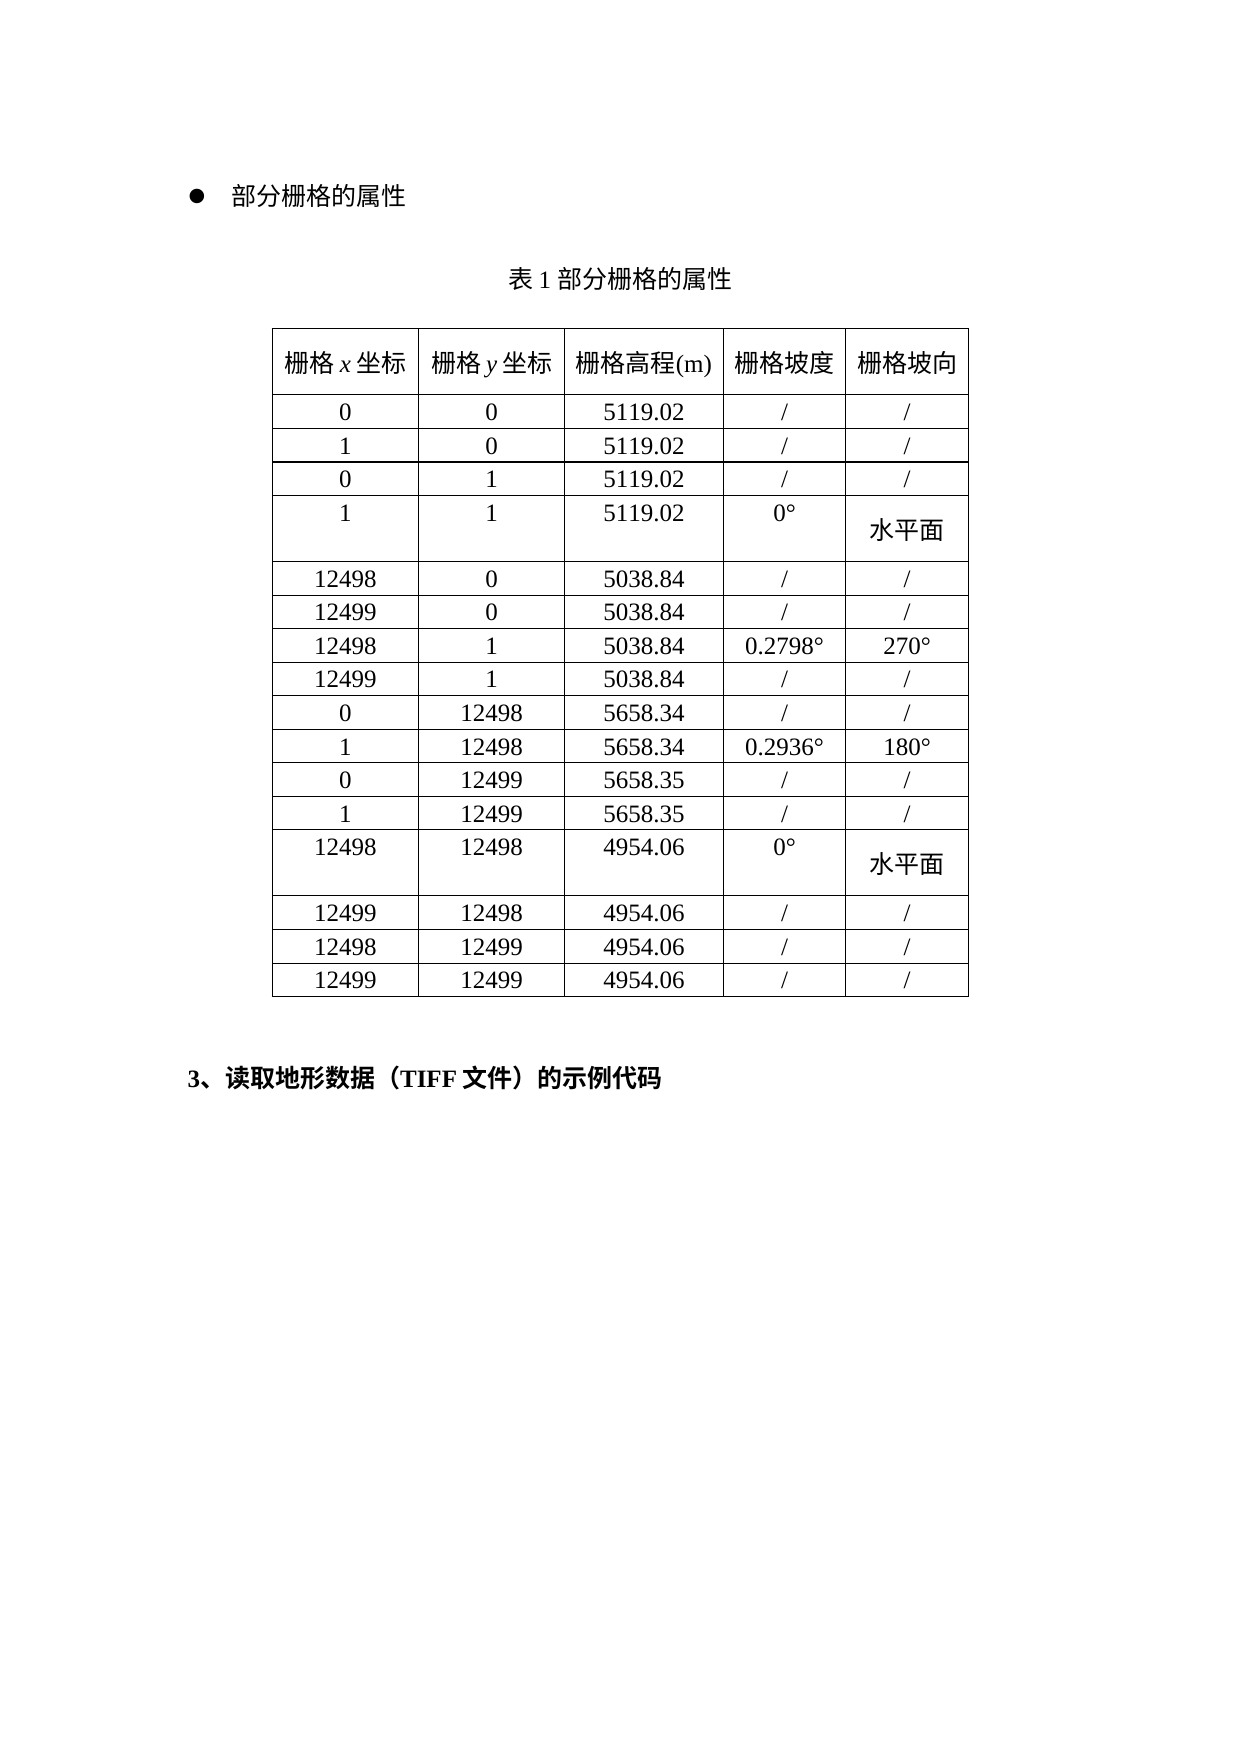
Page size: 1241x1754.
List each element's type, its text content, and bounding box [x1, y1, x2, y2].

table_cell 5038.84 [565, 596, 723, 628]
table_cell 12498 [273, 562, 418, 594]
table_cell 1 [419, 663, 564, 695]
table_cell 1 [419, 463, 564, 495]
table_cell / [846, 696, 968, 729]
table_cell / [724, 395, 845, 428]
table_header 栅格高程(m) [565, 329, 723, 394]
table_cell / [724, 463, 845, 495]
table_cell 0 [273, 463, 418, 495]
table_cell 1 [419, 629, 564, 662]
table_cell / [724, 596, 845, 628]
table_cell / [724, 797, 845, 829]
table_cell 0 [273, 395, 418, 428]
table_cell 12498 [419, 830, 564, 895]
table_cell 12499 [419, 763, 564, 796]
table_cell / [846, 463, 968, 495]
table_cell 270° [846, 629, 968, 662]
list 部分栅格的属性 [187, 162, 1053, 227]
table_header 栅格坡向 [846, 329, 968, 394]
table_cell 12499 [273, 596, 418, 628]
table_cell / [846, 663, 968, 695]
table_cell 1 [419, 496, 564, 561]
table_cell 5658.34 [565, 696, 723, 729]
table_cell 5038.84 [565, 562, 723, 594]
table_cell 0 [419, 395, 564, 428]
table_cell 5038.84 [565, 629, 723, 662]
table_cell / [846, 562, 968, 594]
table_cell / [846, 896, 968, 929]
table_cell 5119.02 [565, 429, 723, 461]
table_cell 0 [419, 596, 564, 628]
table_cell / [724, 964, 845, 996]
table_cell 180° [846, 730, 968, 762]
table_cell 0.2798° [724, 629, 845, 662]
table_cell 5658.35 [565, 797, 723, 829]
table_cell 5658.35 [565, 763, 723, 796]
table_cell / [846, 797, 968, 829]
table_cell 0 [273, 763, 418, 796]
table_cell / [724, 696, 845, 729]
table_cell / [724, 429, 845, 461]
table_cell 12498 [273, 830, 418, 895]
table_cell 5119.02 [565, 395, 723, 428]
table_cell / [846, 596, 968, 628]
table_cell 4954.06 [565, 830, 723, 895]
table_cell 12498 [273, 629, 418, 662]
table_cell 0 [419, 562, 564, 594]
text 表1 部分栅格的属性 [187, 245, 1053, 310]
table_cell 5038.84 [565, 663, 723, 695]
table_cell 4954.06 [565, 930, 723, 962]
table_cell / [846, 429, 968, 461]
table_cell 5658.34 [565, 730, 723, 762]
table_cell 12498 [419, 696, 564, 729]
table_cell 12499 [273, 896, 418, 929]
table_cell / [724, 562, 845, 594]
table_cell 1 [273, 797, 418, 829]
table_cell 4954.06 [565, 896, 723, 929]
table_cell 4954.06 [565, 964, 723, 996]
table_cell 12499 [419, 797, 564, 829]
table_cell / [846, 763, 968, 796]
table_cell 5119.02 [565, 496, 723, 561]
table_cell / [724, 763, 845, 796]
table_cell 0 [419, 429, 564, 461]
table_cell 1 [273, 429, 418, 461]
table_cell 12499 [419, 930, 564, 962]
table_cell 水平面 [846, 830, 968, 895]
table_cell 0 [273, 696, 418, 729]
table_header 栅格x坐标 [273, 329, 418, 394]
table_cell 水平面 [846, 496, 968, 561]
table_cell / [724, 896, 845, 929]
table_cell 0° [724, 496, 845, 561]
table_cell 0° [724, 830, 845, 895]
table_cell 5119.02 [565, 463, 723, 495]
table_cell / [846, 930, 968, 962]
table_cell / [846, 395, 968, 428]
table_header 栅格y坐标 [419, 329, 564, 394]
table_cell 12499 [273, 663, 418, 695]
table_cell 12499 [273, 964, 418, 996]
table_cell 12498 [273, 930, 418, 962]
table_header 栅格坡度 [724, 329, 845, 394]
table_cell / [724, 663, 845, 695]
table_cell / [724, 930, 845, 962]
text 3、读取地形数据（TIFF文件）的示例代码 [187, 1044, 1053, 1109]
table_cell 12499 [419, 964, 564, 996]
table_cell 1 [273, 730, 418, 762]
table_cell 0.2936° [724, 730, 845, 762]
table_cell 1 [273, 496, 418, 561]
table_cell 12498 [419, 730, 564, 762]
table_cell 12498 [419, 896, 564, 929]
table_cell / [846, 964, 968, 996]
